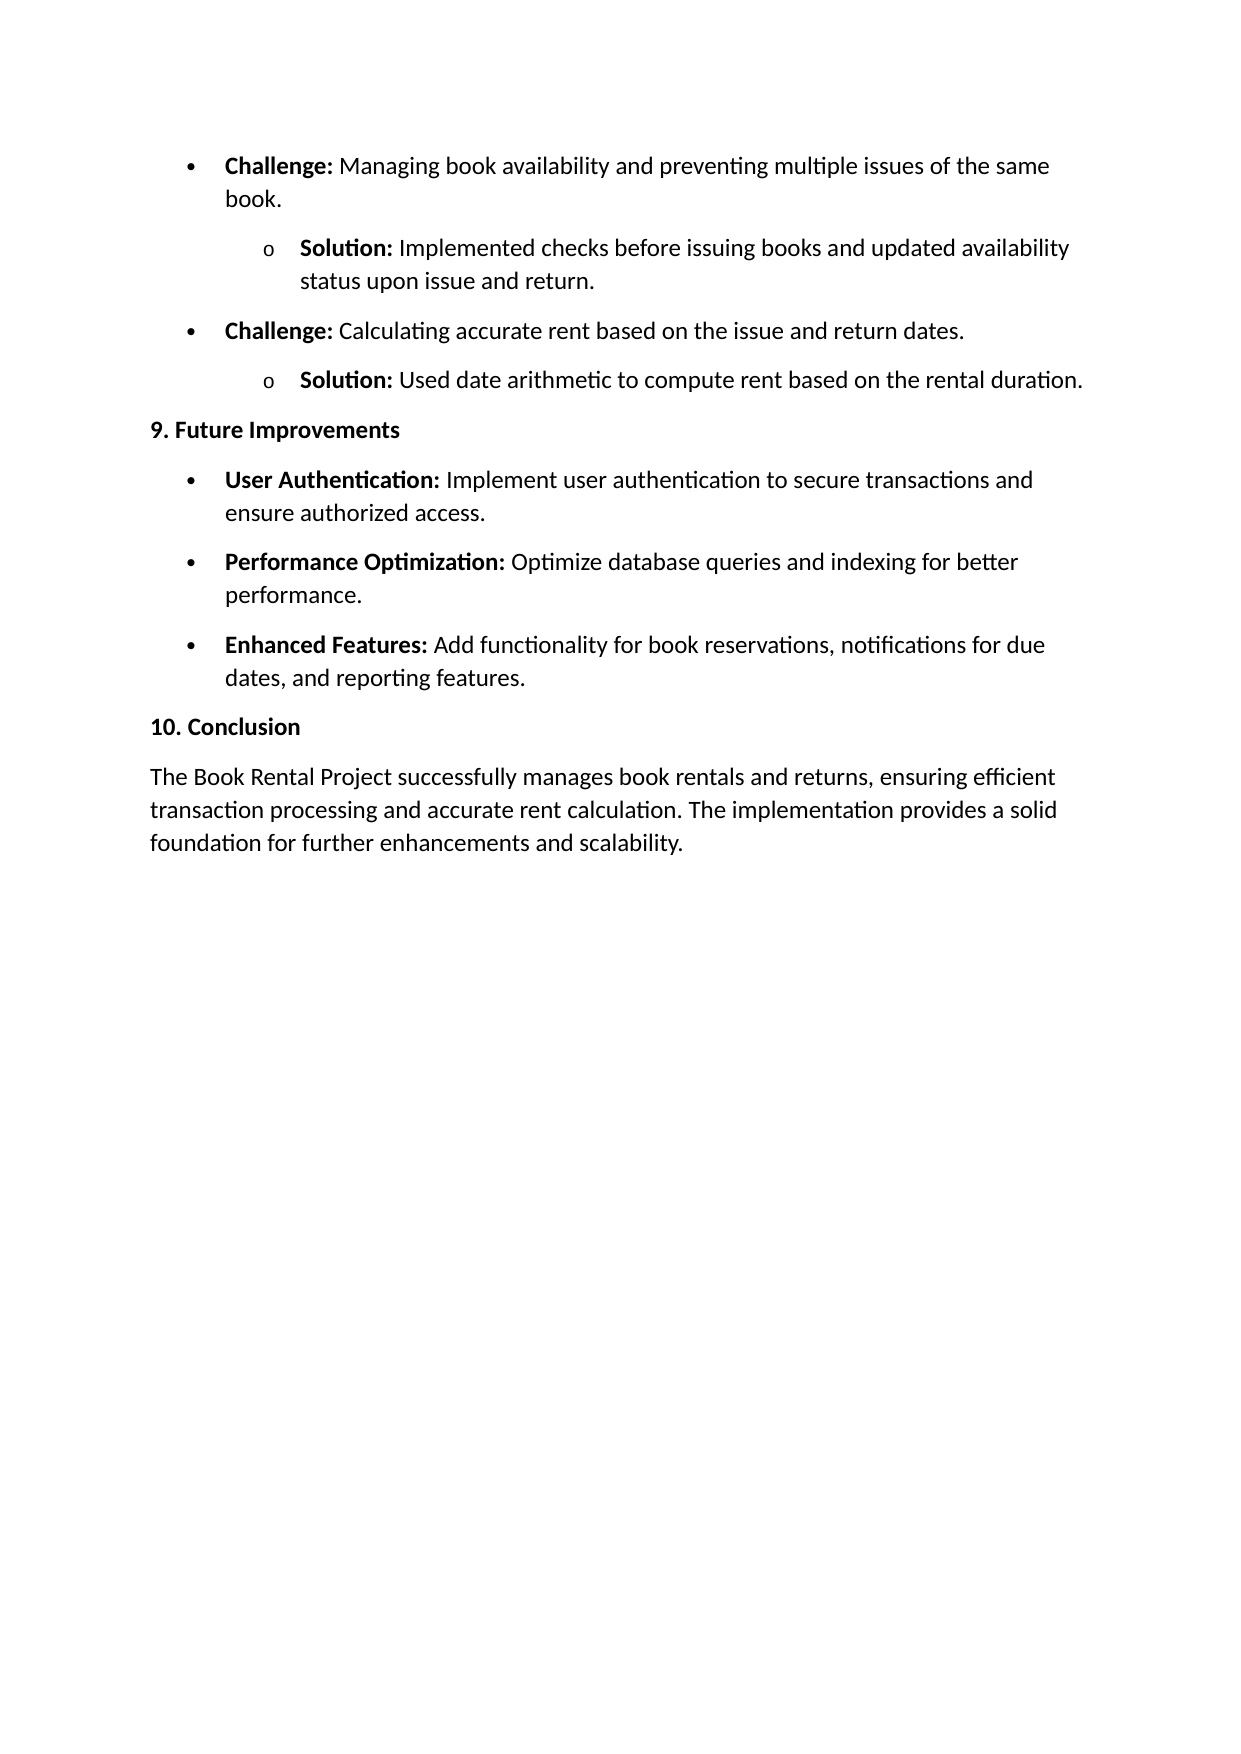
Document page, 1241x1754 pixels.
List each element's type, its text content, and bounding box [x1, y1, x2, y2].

list Challenge: Managing book availability and preventing multiple issues of the same book. [187, 150, 1090, 213]
list Enhanced Features: Add functionality for book reservations, notifications for due dates, and reporting features. [187, 629, 1090, 692]
list Solution: Used date arithmetic to compute rent based on the rental duration. [262, 364, 1090, 395]
list Challenge: Calculating accurate rent based on the issue and return dates. [187, 315, 1090, 346]
list Solution: Implemented checks before issuing books and updated availability status upon issue and return. [262, 232, 1090, 296]
text 10. Conclusion [150, 711, 1090, 742]
list User Authentication: Implement user authentication to secure transactions and ensure authorized access. [187, 464, 1090, 527]
text 9. Future Improvements [150, 414, 1090, 445]
list Performance Optimization: Optimize database queries and indexing for better performance. [187, 546, 1090, 610]
text The Book Rental Project successfully manages book rentals and returns, ensuring efficient transaction processing and accurate rent calculation. The implementation provides a solid foundation for further enhancements and scalability. [150, 761, 1090, 857]
